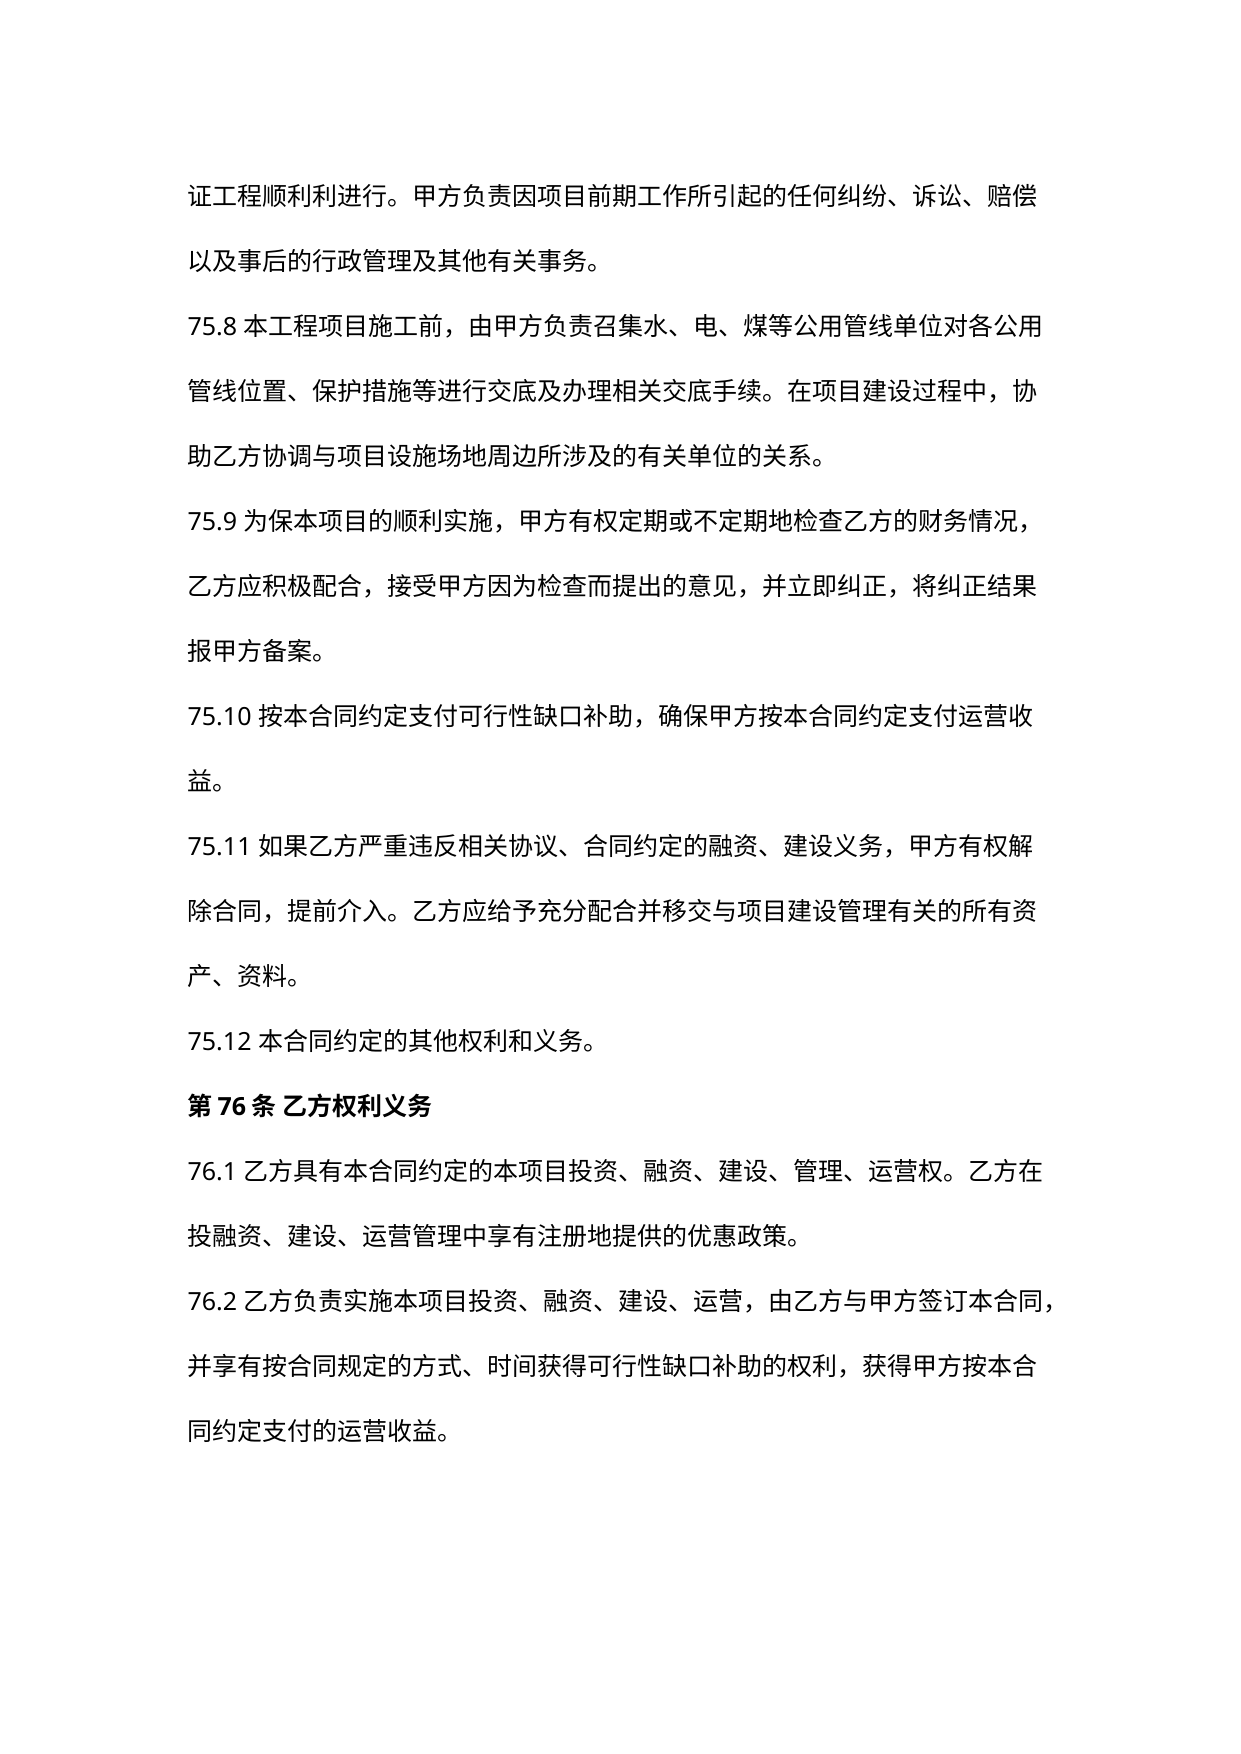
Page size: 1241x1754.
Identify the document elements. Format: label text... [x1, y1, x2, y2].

text 76.1 乙方具有本合同约定的本项目投资、融资、建设、管理、运营权。乙方在投融资、建设、运营管理中享有注册地提供的优惠政策。 [187, 1137, 1053, 1267]
text 75.8 本工程项目施工前，由甲方负责召集水、电、煤等公用管线单位对各公用管线位置、保护措施等进行交底及办理相关交底手续。在项目建设过程中，协助乙方协调与项目设施场地周边所涉及的有关单位的关系。 [187, 292, 1053, 487]
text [187, 162, 1053, 292]
text 75.11 如果乙方严重违反相关协议、合同约定的融资、建设义务，甲方有权解除合同，提前介入。乙方应给予充分配合并移交与项目建设管理有关的所有资产、资料。 [187, 812, 1053, 1007]
text 75.12 本合同约定的其他权利和义务。 [187, 1007, 1053, 1072]
text 76.2 乙方负责实施本项目投资、融资、建设、运营，由乙方与甲方签订本合同，并享有按合同规定的方式、时间获得可行性缺口补助的权利，获得甲方按本合同约定支付的运营收益。 [187, 1267, 1053, 1462]
text 75.9 为保本项目的顺利实施，甲方有权定期或不定期地检查乙方的财务情况，乙方应积极配合，接受甲方因为检查而提出的意见，并立即纠正，将纠正结果报甲方备案。 [187, 487, 1053, 682]
subtitle 第76条 乙方权利义务 [187, 1072, 1053, 1137]
text 75.10 按本合同约定支付可行性缺口补助，确保甲方按本合同约定支付运营收益。 [187, 682, 1053, 812]
